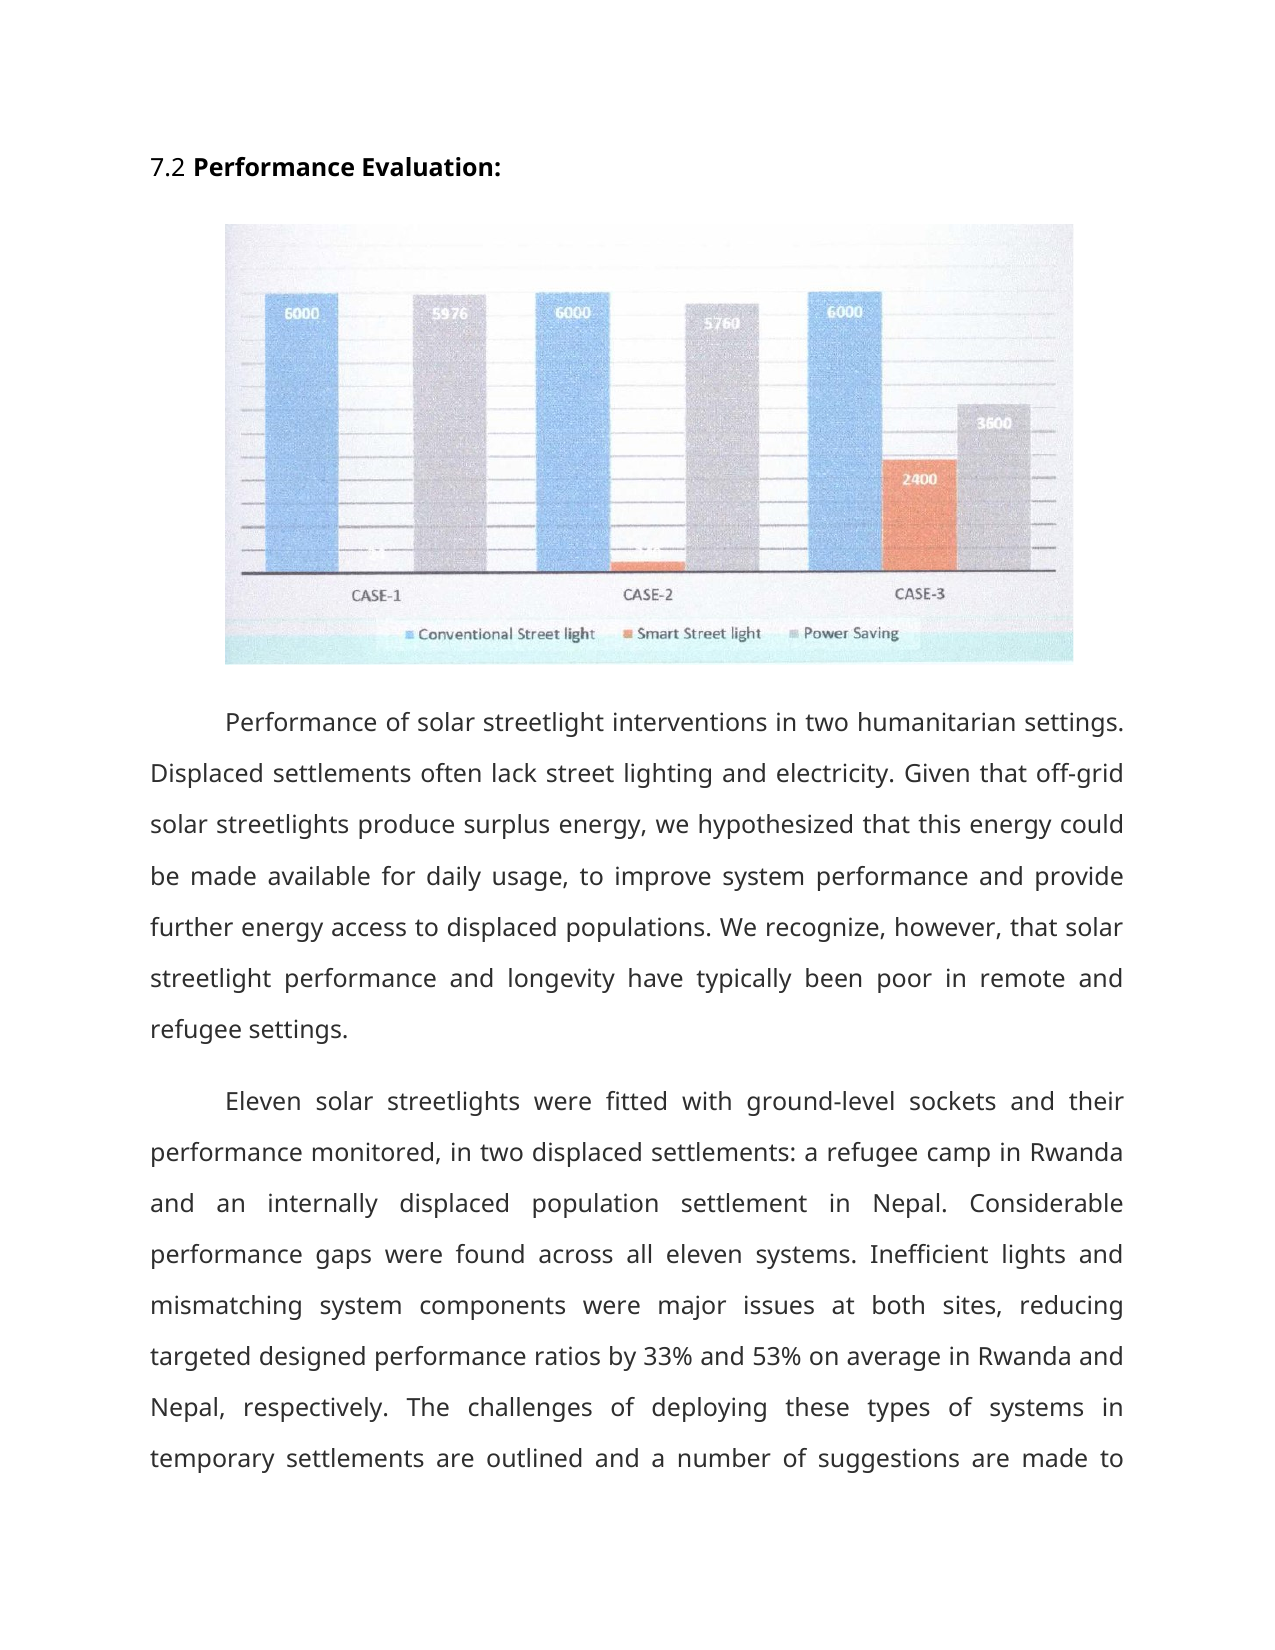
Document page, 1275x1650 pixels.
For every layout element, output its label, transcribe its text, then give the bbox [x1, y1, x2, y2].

text Performance of solar streetlight interventions in two humanitarian settings. Displaced settlements often lack street lighting and electricity. Given that off-grid solar streetlights produce surplus energy, we hypothesized that this energy could be made available for daily usage, to improve system performance and provide further energy access to displaced populations. We recognize, however, that solar streetlight performance and longevity have typically been poor in remote and refugee settings. [150, 705, 1125, 1045]
picture [225, 224, 1074, 665]
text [150, 1083, 1125, 1474]
text 7.2 Performance Evaluation: [150, 150, 1125, 184]
